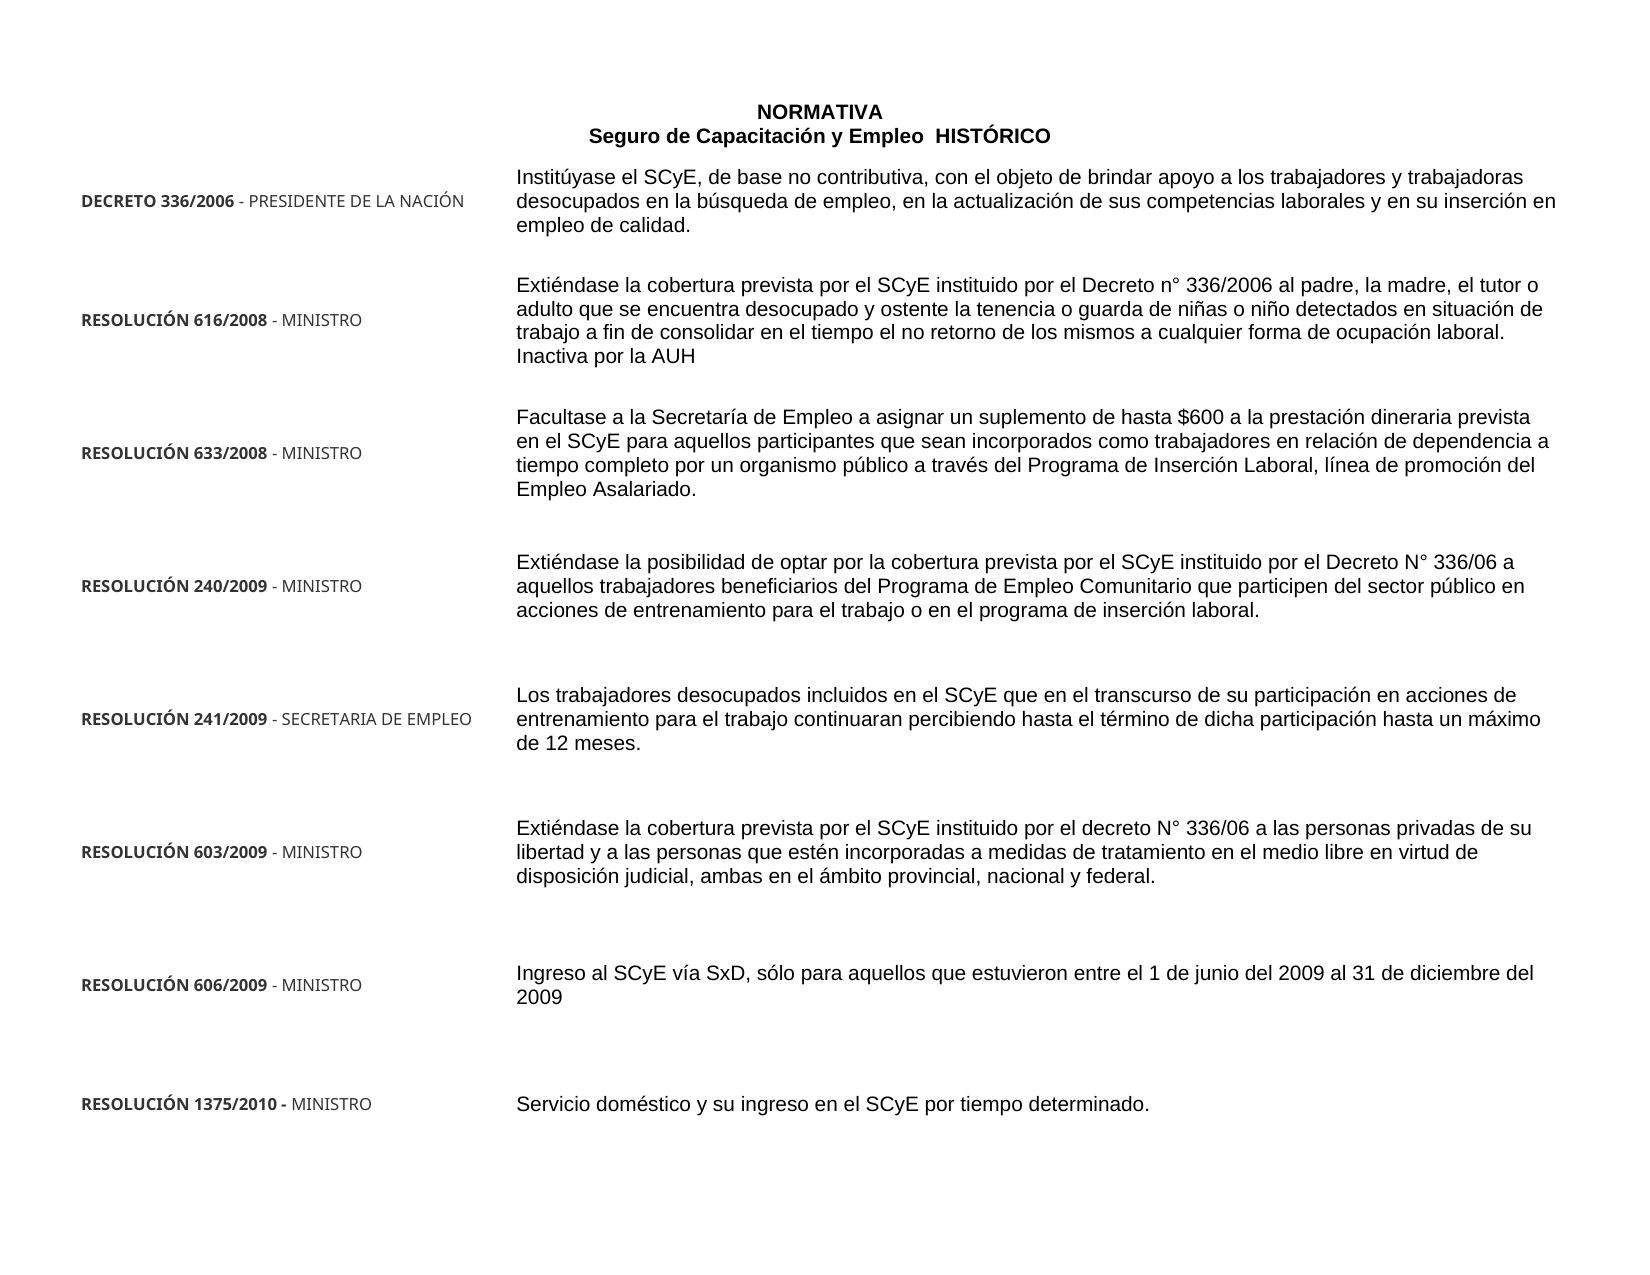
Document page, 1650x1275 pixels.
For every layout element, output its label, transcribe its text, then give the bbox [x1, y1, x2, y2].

table_cell Extiéndase la cobertura prevista por el SCyE instituido por el Decreto n° 336/2006 al padre, la madre, el tutor o adulto que se encuentra desocupado y ostente la tenencia o guarda de niñas o niño detectados en situación de trabajo a fin de consolidar en el tiempo el no retorno de los mismos a cualquier forma de ocupación laboral. Inactiva por la AUH [509, 254, 1566, 387]
table_cell Extiéndase la posibilidad de optar por la cobertura prevista por el SCyE instituido por el Decreto N° 336/06 a aquellos trabajadores beneficiarios del Programa de Empleo Comunitario que participen del sector público en acciones de entrenamiento para el trabajo o en el programa de inserción laboral. [509, 520, 1566, 652]
table_cell Institúyase el SCyE, de base no contributiva, con el objeto de brindar apoyo a los trabajadores y trabajadoras desocupados en la búsqueda de empleo, en la actualización de sus competencias laborales y en su inserción en empleo de calidad. [509, 148, 1566, 254]
table_header NORMATIVA Seguro de Capacitación y Empleo HISTÓRICO [74, 75, 1566, 148]
table_cell RESOLUCIÓN 240/2009 - MINISTRO [74, 520, 509, 652]
table_cell RESOLUCIÓN 603/2009 - MINISTRO [74, 785, 509, 918]
table_cell RESOLUCIÓN 241/2009 - SECRETARIA DE EMPLEO [74, 652, 509, 785]
table_cell Servicio doméstico y su ingreso en el SCyE por tiempo determinado. [509, 1051, 1566, 1157]
table_cell RESOLUCIÓN 606/2009 - MINISTRO [74, 918, 509, 1051]
table_cell Los trabajadores desocupados incluidos en el SCyE que en el transcurso de su participación en acciones de entrenamiento para el trabajo continuaran percibiendo hasta el término de dicha participación hasta un máximo de 12 meses. [509, 652, 1566, 785]
table_cell Ingreso al SCyE vía SxD, sólo para aquellos que estuvieron entre el 1 de junio del 2009 al 31 de diciembre del 2009 [509, 918, 1566, 1051]
table_cell Extiéndase la cobertura prevista por el SCyE instituido por el decreto N° 336/06 a las personas privadas de su libertad y a las personas que estén incorporadas a medidas de tratamiento en el medio libre en virtud de disposición judicial, ambas en el ámbito provincial, nacional y federal. [509, 785, 1566, 918]
table_cell RESOLUCIÓN 616/2008 - MINISTRO [74, 254, 509, 387]
table_cell Facultase a la Secretaría de Empleo a asignar un suplemento de hasta $600 a la prestación dineraria prevista en el SCyE para aquellos participantes que sean incorporados como trabajadores en relación de dependencia a tiempo completo por un organismo público a través del Programa de Inserción Laboral, línea de promoción del Empleo Asalariado. [509, 387, 1566, 520]
table_cell DECRETO 336/2006 - PRESIDENTE DE LA NACIÓN [74, 148, 509, 254]
table_cell RESOLUCIÓN 1375/2010 - MINISTRO [74, 1051, 509, 1157]
table_cell RESOLUCIÓN 633/2008 - MINISTRO [74, 387, 509, 520]
